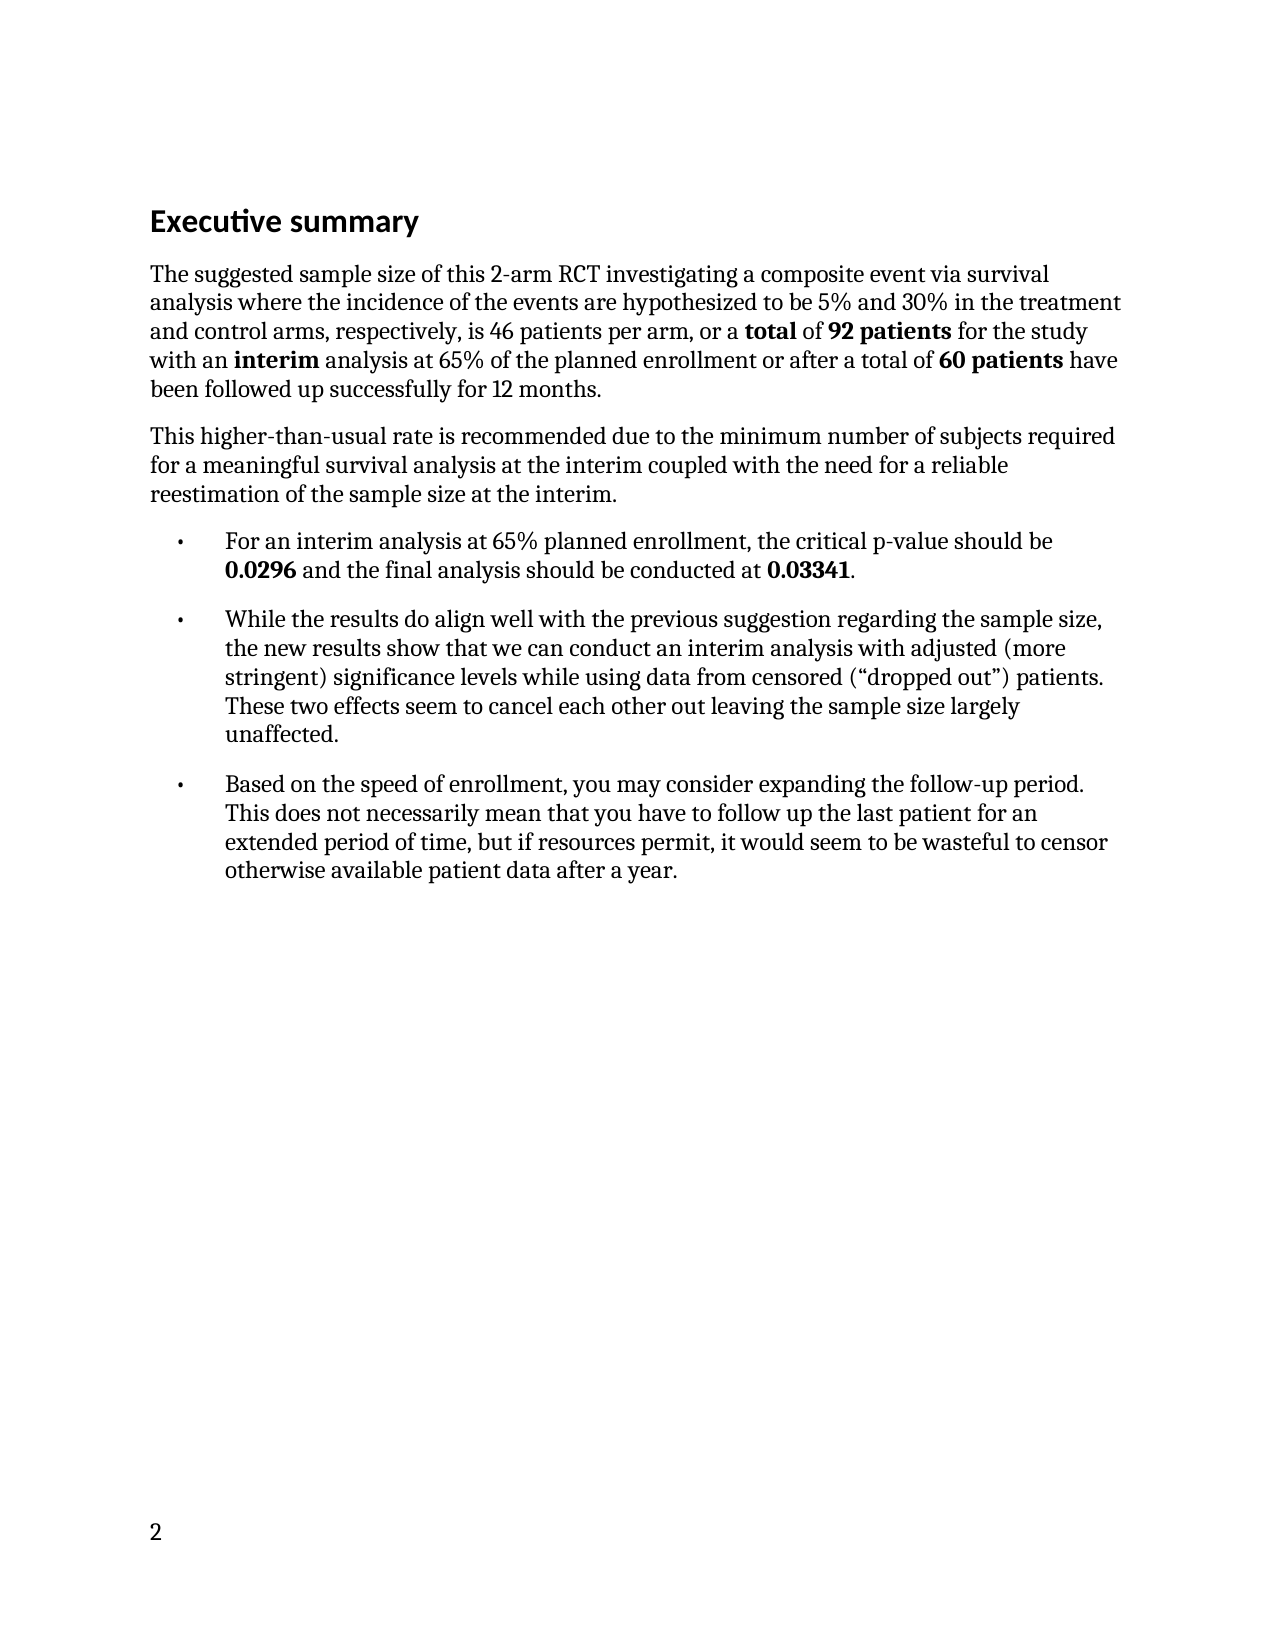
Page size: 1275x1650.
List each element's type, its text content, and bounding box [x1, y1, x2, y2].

list Based on the speed of enrollment, you may consider expanding the follow-up period. This does not necessarily mean that you have to follow up the last patient for an extended period of time, but if resources permit, it would seem to be wasteful to censor otherwise available patient data after a year. [175, 770, 1125, 885]
text This higher-than-usual rate is recommended due to the minimum number of subjects required for a meaningful survival analysis at the interim coupled with the need for a reliable reestimation of the sample size at the interim. [150, 422, 1125, 508]
subtitle Executive summary [150, 200, 1125, 241]
list While the results do align well with the previous suggestion regarding the sample size, the new results show that we can conduct an interim analysis with adjusted (more stringent) significance levels while using data from censored (“dropped out”) patients. These two effects seem to cancel each other out leaving the sample size largely unaffected. [175, 605, 1125, 749]
list For an interim analysis at 65% planned enrollment, the critical p-value should be 0.0296 and the final analysis should be conducted at 0.03341. [175, 527, 1125, 584]
text The suggested sample size of this 2-arm RCT investigating a composite event via survival analysis where the incidence of the events are hypothesized to be 5% and 30% in the treatment and control arms, respectively, is 46 patients per arm, or a total of 92 patients for the study with an interim analysis at 65% of the planned enrollment or after a total of 60 patients have been followed up successfully for 12 months. [150, 259, 1125, 403]
